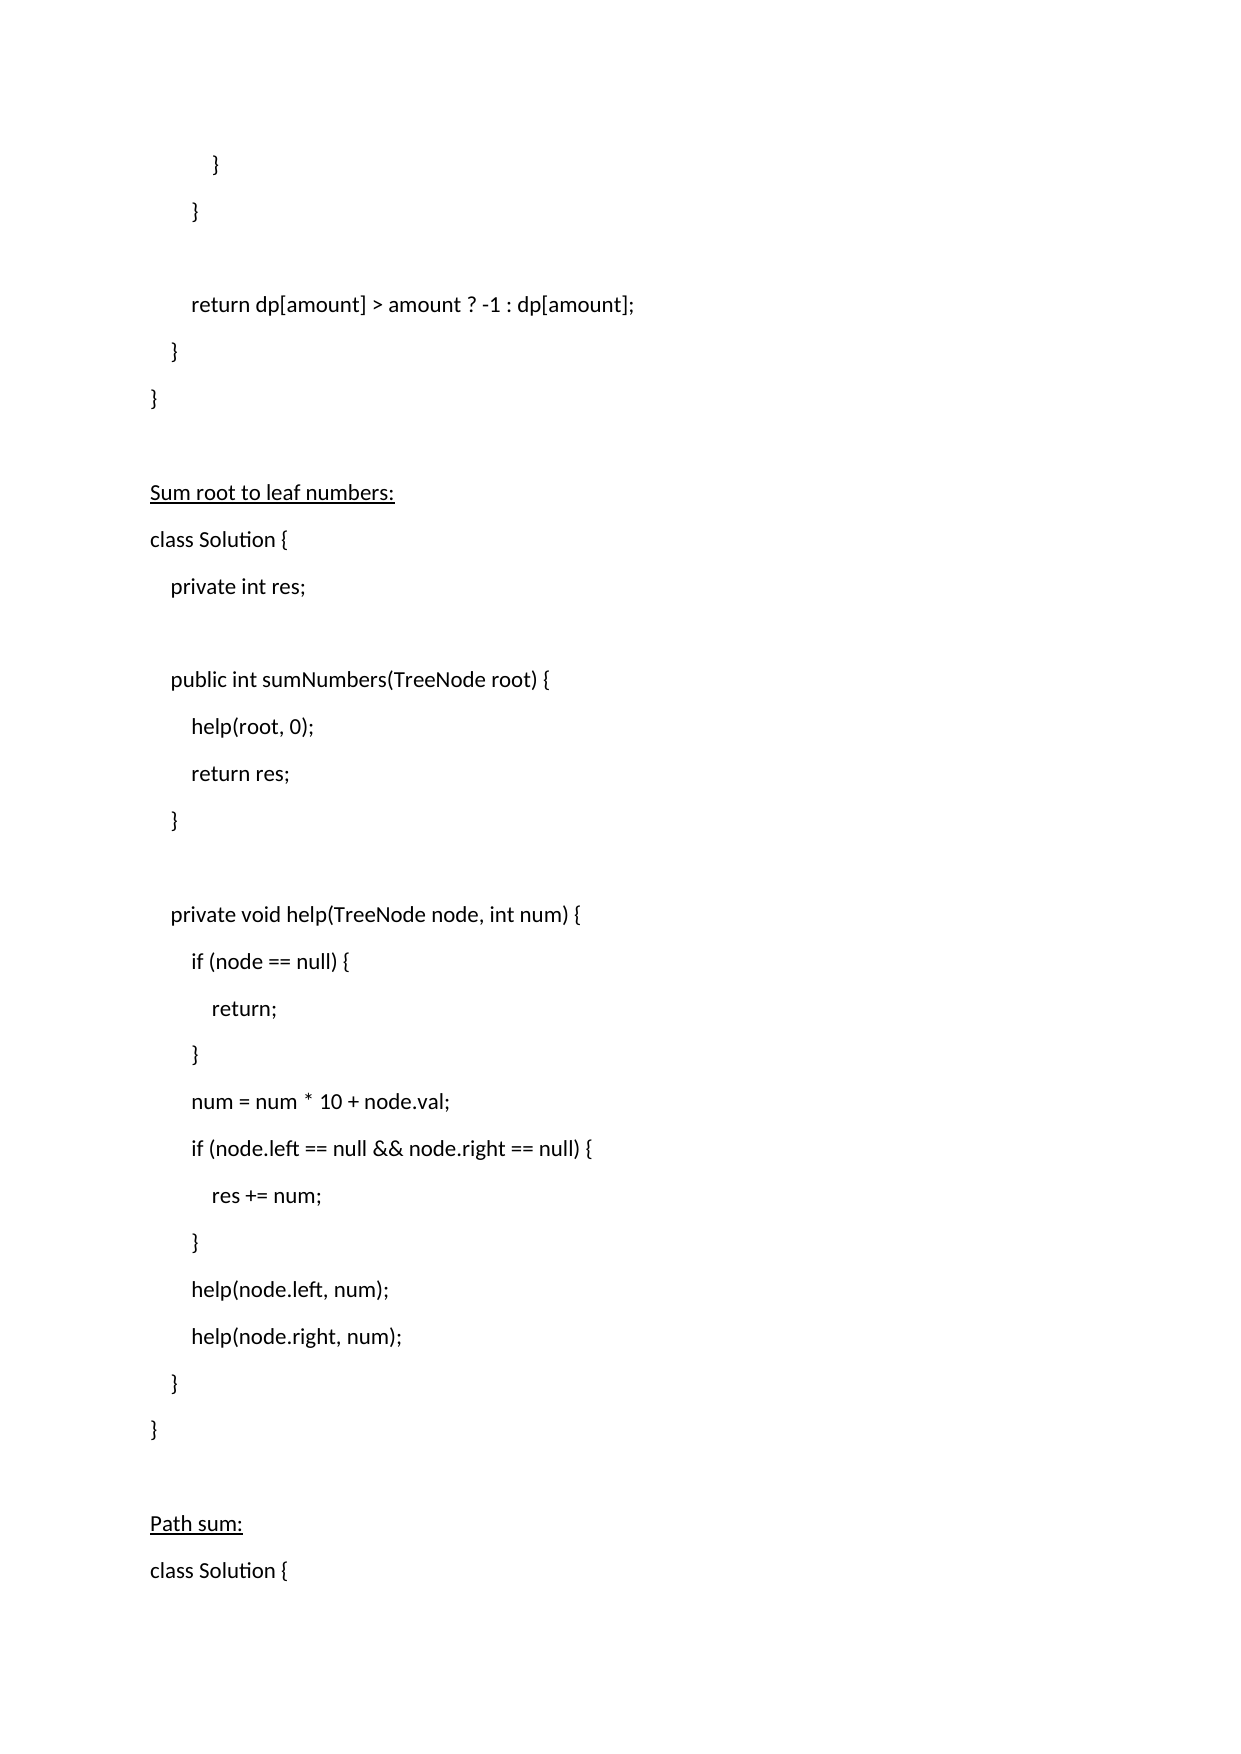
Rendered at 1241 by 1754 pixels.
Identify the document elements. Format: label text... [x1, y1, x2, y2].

text class Solution { [150, 1556, 1090, 1584]
text } [150, 197, 1090, 225]
text Path sum: [150, 1509, 1090, 1537]
text public int sumNumbers(TreeNode root) { [150, 666, 1090, 694]
text res += num; [150, 1181, 1090, 1209]
text if (node.left == null && node.right == null) { [150, 1134, 1090, 1162]
text Sum root to leaf numbers: [150, 478, 1090, 506]
text } [150, 1416, 1090, 1444]
text help(node.right, num); [150, 1322, 1090, 1350]
text } [150, 1041, 1090, 1069]
text num = num * 10 + node.val; [150, 1087, 1090, 1116]
text } [150, 384, 1090, 412]
text } [150, 150, 1090, 178]
text } [150, 1228, 1090, 1256]
text help(root, 0); [150, 712, 1090, 741]
text private void help(TreeNode node, int num) { [150, 900, 1090, 928]
text } [150, 337, 1090, 366]
text private int res; [150, 572, 1090, 600]
text if (node == null) { [150, 947, 1090, 975]
text return; [150, 994, 1090, 1022]
text class Solution { [150, 525, 1090, 553]
text } [150, 806, 1090, 834]
text return dp[amount] > amount ? -1 : dp[amount]; [150, 291, 1090, 319]
text help(node.left, num); [150, 1275, 1090, 1303]
text return res; [150, 759, 1090, 787]
text } [150, 1369, 1090, 1397]
